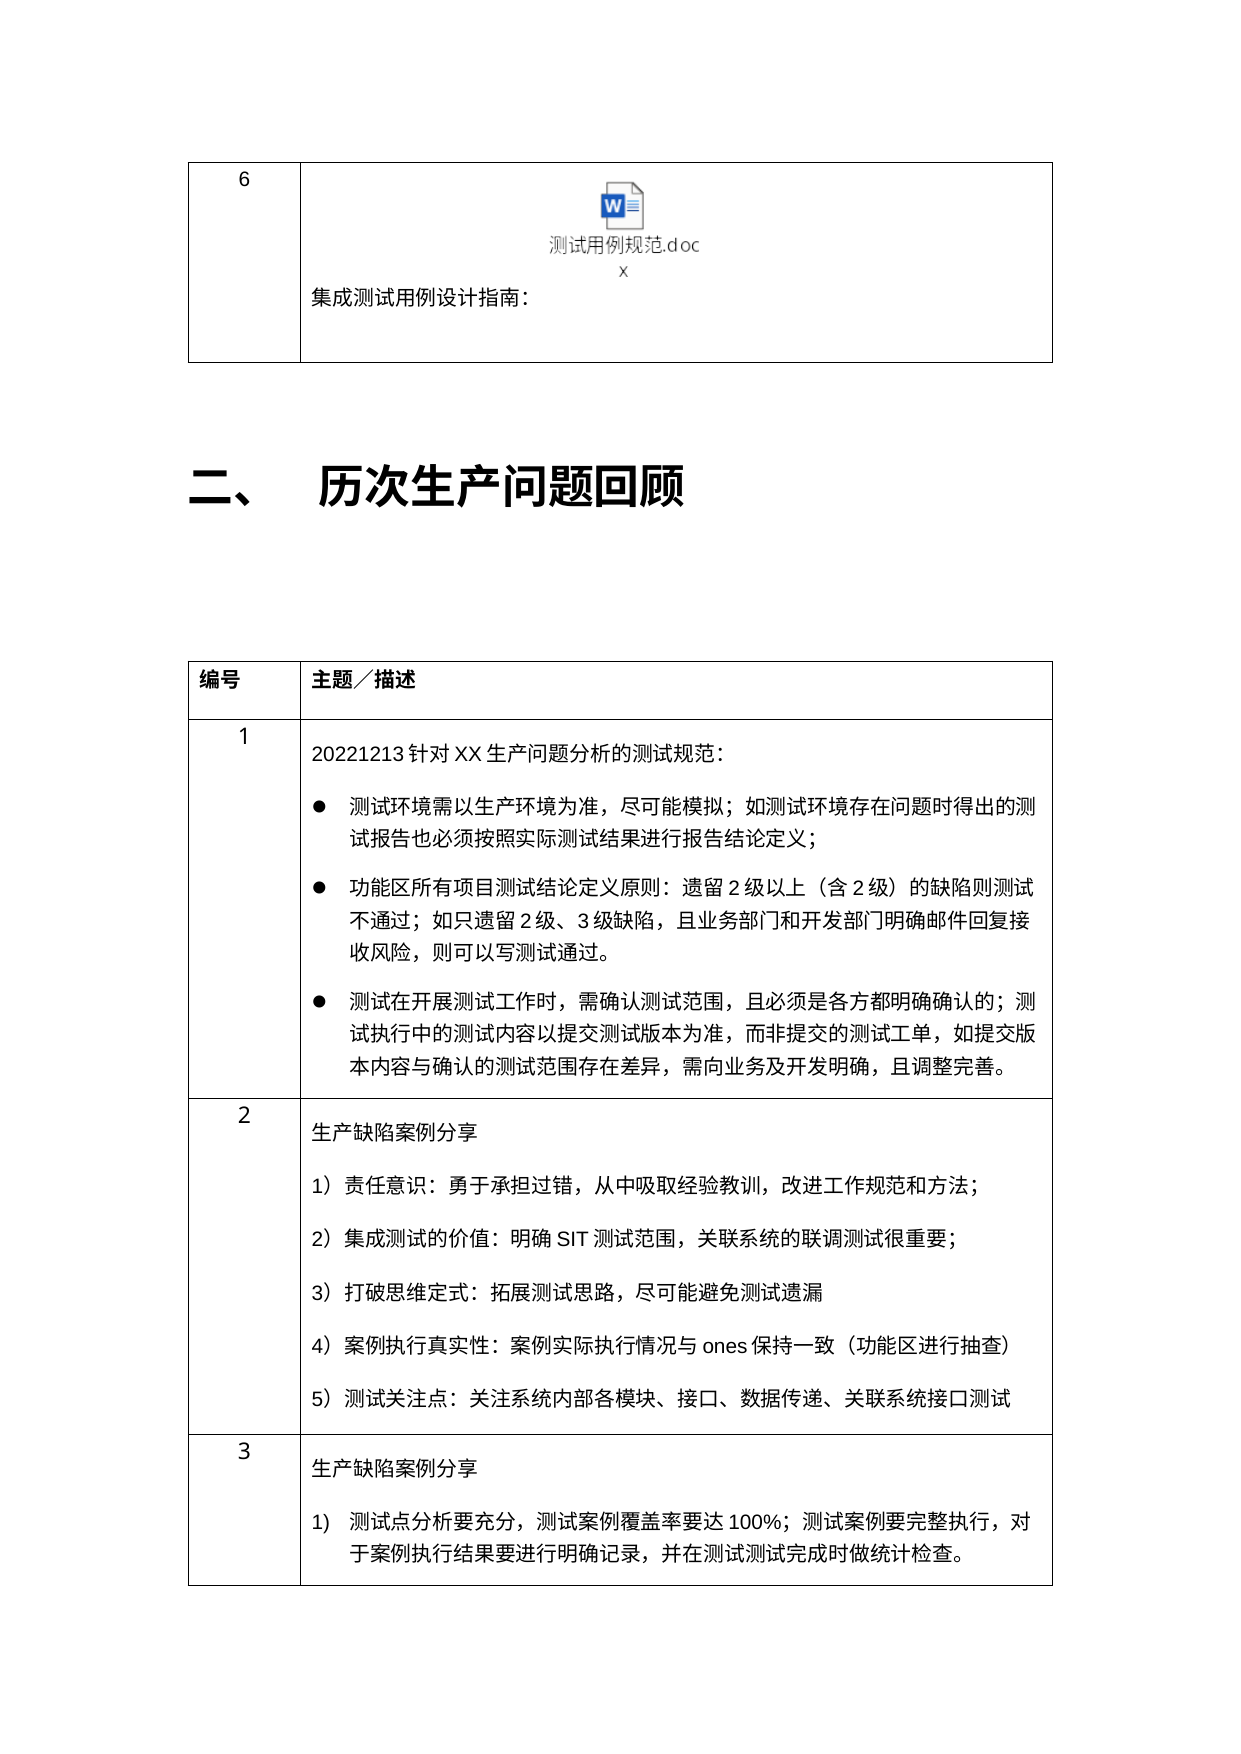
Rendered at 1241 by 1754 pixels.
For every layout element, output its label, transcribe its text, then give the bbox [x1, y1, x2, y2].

subtitle 历次生产问题回顾 [187, 435, 1053, 533]
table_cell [301, 1435, 1052, 1585]
table_cell 生产缺陷案例分享 1）责任意识：勇于承担过错，从中吸取经验教训，改进工作规范和方法； 2）集成测试的价值：明确SIT测试范围，关联系统的联调测试很重要； 3）打破思维定式：拓展测试思路，尽可能避免测试遗漏 4）案例执行真实性：案例实际执行情况与ones保持一致（功能区进行抽查） 5）测试关注点：关注系统内部各模块、接口、数据传递、关联系统接口测试 [301, 1099, 1052, 1433]
table_cell 6 [189, 163, 300, 362]
table_cell 集成测试用例设计指南： [301, 163, 1052, 362]
table_cell 1 [189, 720, 300, 1098]
table_cell 2 [189, 1099, 300, 1433]
table_cell 3 [189, 1435, 300, 1585]
table_cell 20221213针对XX生产问题分析的测试规范： 测试环境需以生产环境为准，尽可能模拟；如测试环境存在问题时得出的测试报告也必须按照实际测试结果进行报告结论定义； 功能区所有项目测试结论定义原则：遗留2级以上（含2级）的缺陷则测试不通过；如只遗留2级、3级缺陷，且业务部门和开发部门明确邮件回复接收风险，则可以写测试通过。 测试在开展测试工作时，需确认测试范围，且必须是各方都明确确认的；测试执行中的测试内容以提交测试版本为准，而非提交的测试工单，如提交版本内容与确认的测试范围存在差异，需向业务及开发明确，且调整完善。 [301, 720, 1052, 1098]
table_header 编号 [189, 662, 300, 718]
table_header 主题／描述 [301, 662, 1052, 718]
